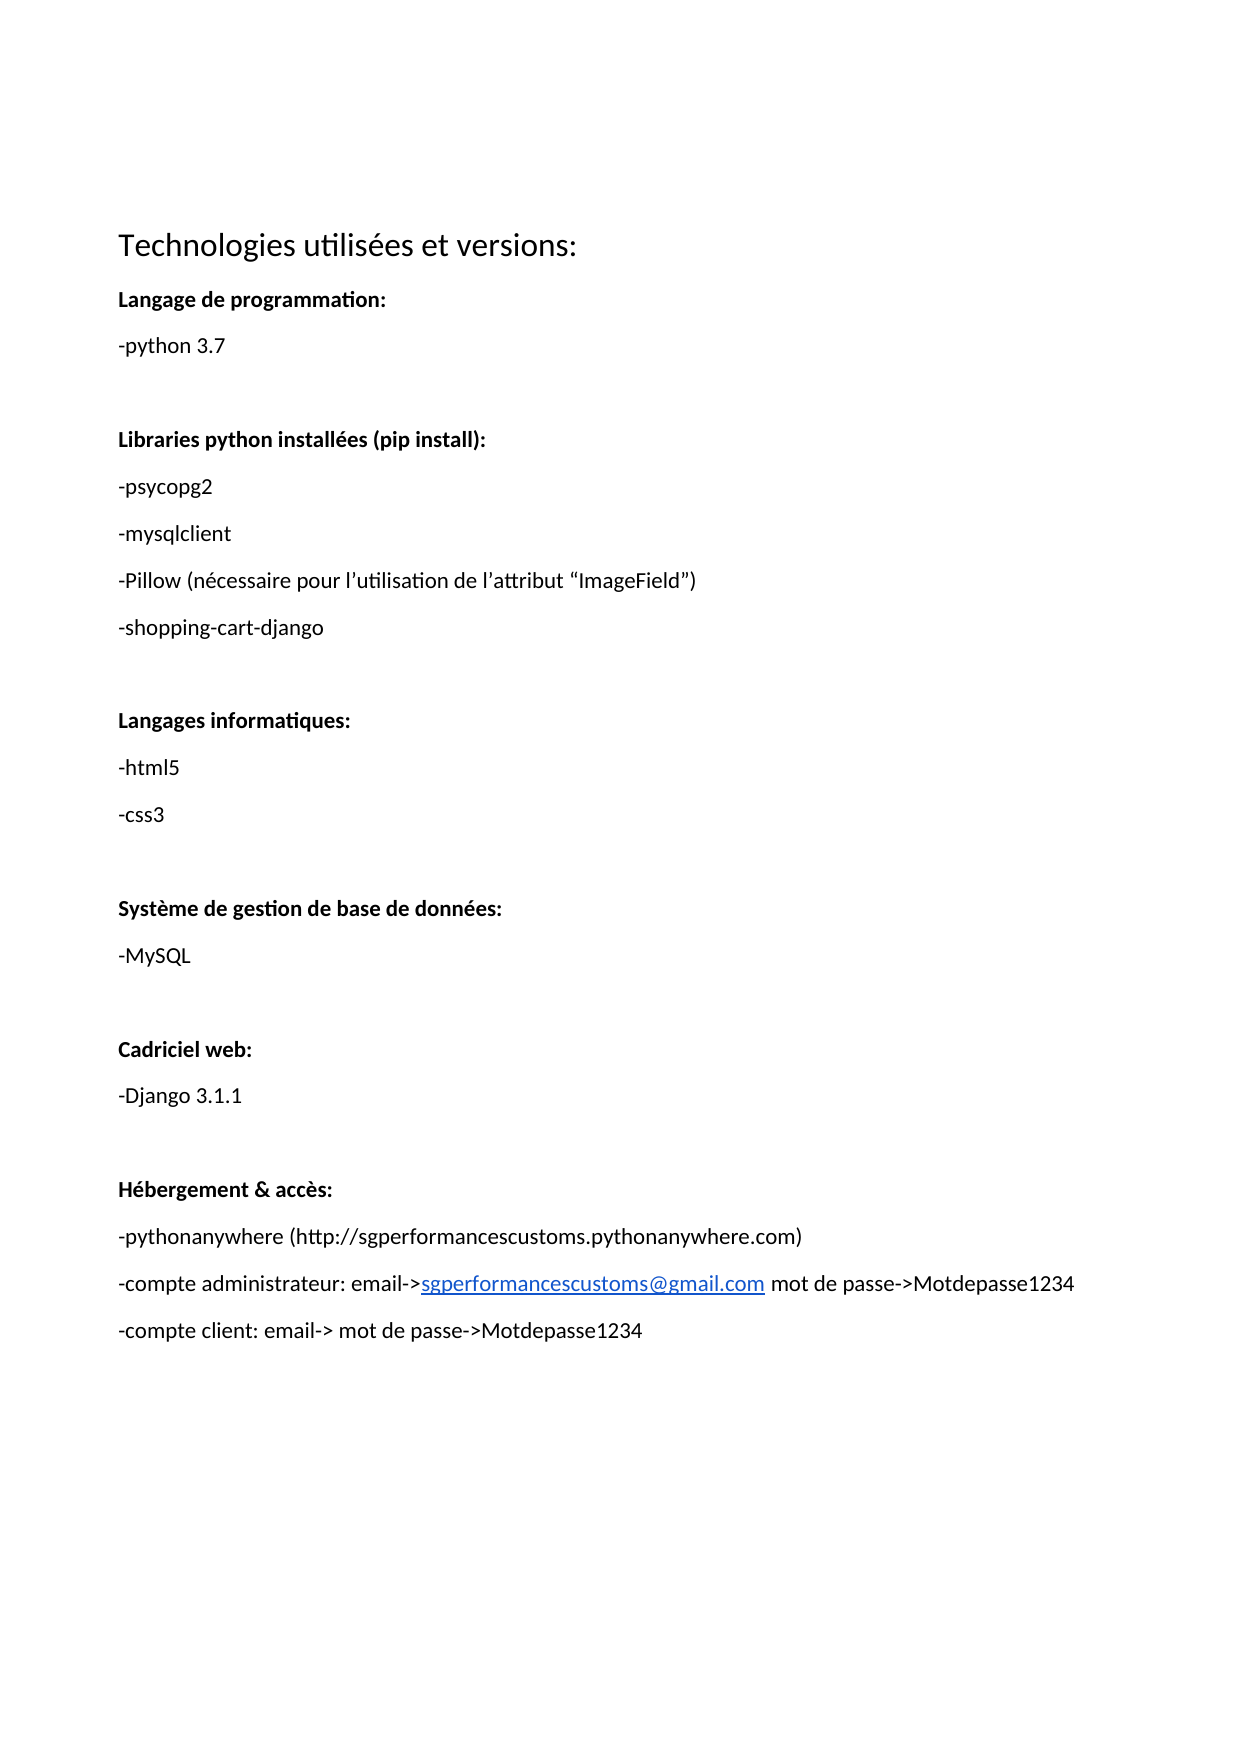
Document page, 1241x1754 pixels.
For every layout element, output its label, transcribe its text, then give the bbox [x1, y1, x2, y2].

text -pythonanywhere (http://sgperformancescustoms.pythonanywhere.com) [118, 1222, 1122, 1250]
text Technologies utilisées et versions: [118, 224, 1122, 265]
text Langage de programmation: [118, 285, 1122, 313]
text Hébergement & accès: [118, 1175, 1122, 1203]
text -MySQL [118, 941, 1122, 969]
text -Django 3.1.1 [118, 1082, 1122, 1109]
text Cadriciel web: [118, 1035, 1122, 1063]
text Système de gestion de base de données: [118, 894, 1122, 922]
text -compte administrateur: email->sgperformancescustoms@gmail.com mot de passe->Motdepasse1234 [118, 1269, 1122, 1297]
text Langages informatiques: [118, 707, 1122, 734]
text -html5 [118, 753, 1122, 781]
text -mysqlclient [118, 519, 1122, 547]
text Libraries python installées (pip install): [118, 425, 1122, 453]
text -shopping-cart-django [118, 613, 1122, 641]
text -compte client: email-> mot de passe->Motdepasse1234 [118, 1316, 1122, 1344]
text -psycopg2 [118, 472, 1122, 500]
text -Pillow (nécessaire pour l’utilisation de l’attribut “ImageField”) [118, 566, 1122, 594]
text -css3 [118, 800, 1122, 828]
text -python 3.7 [118, 332, 1122, 359]
